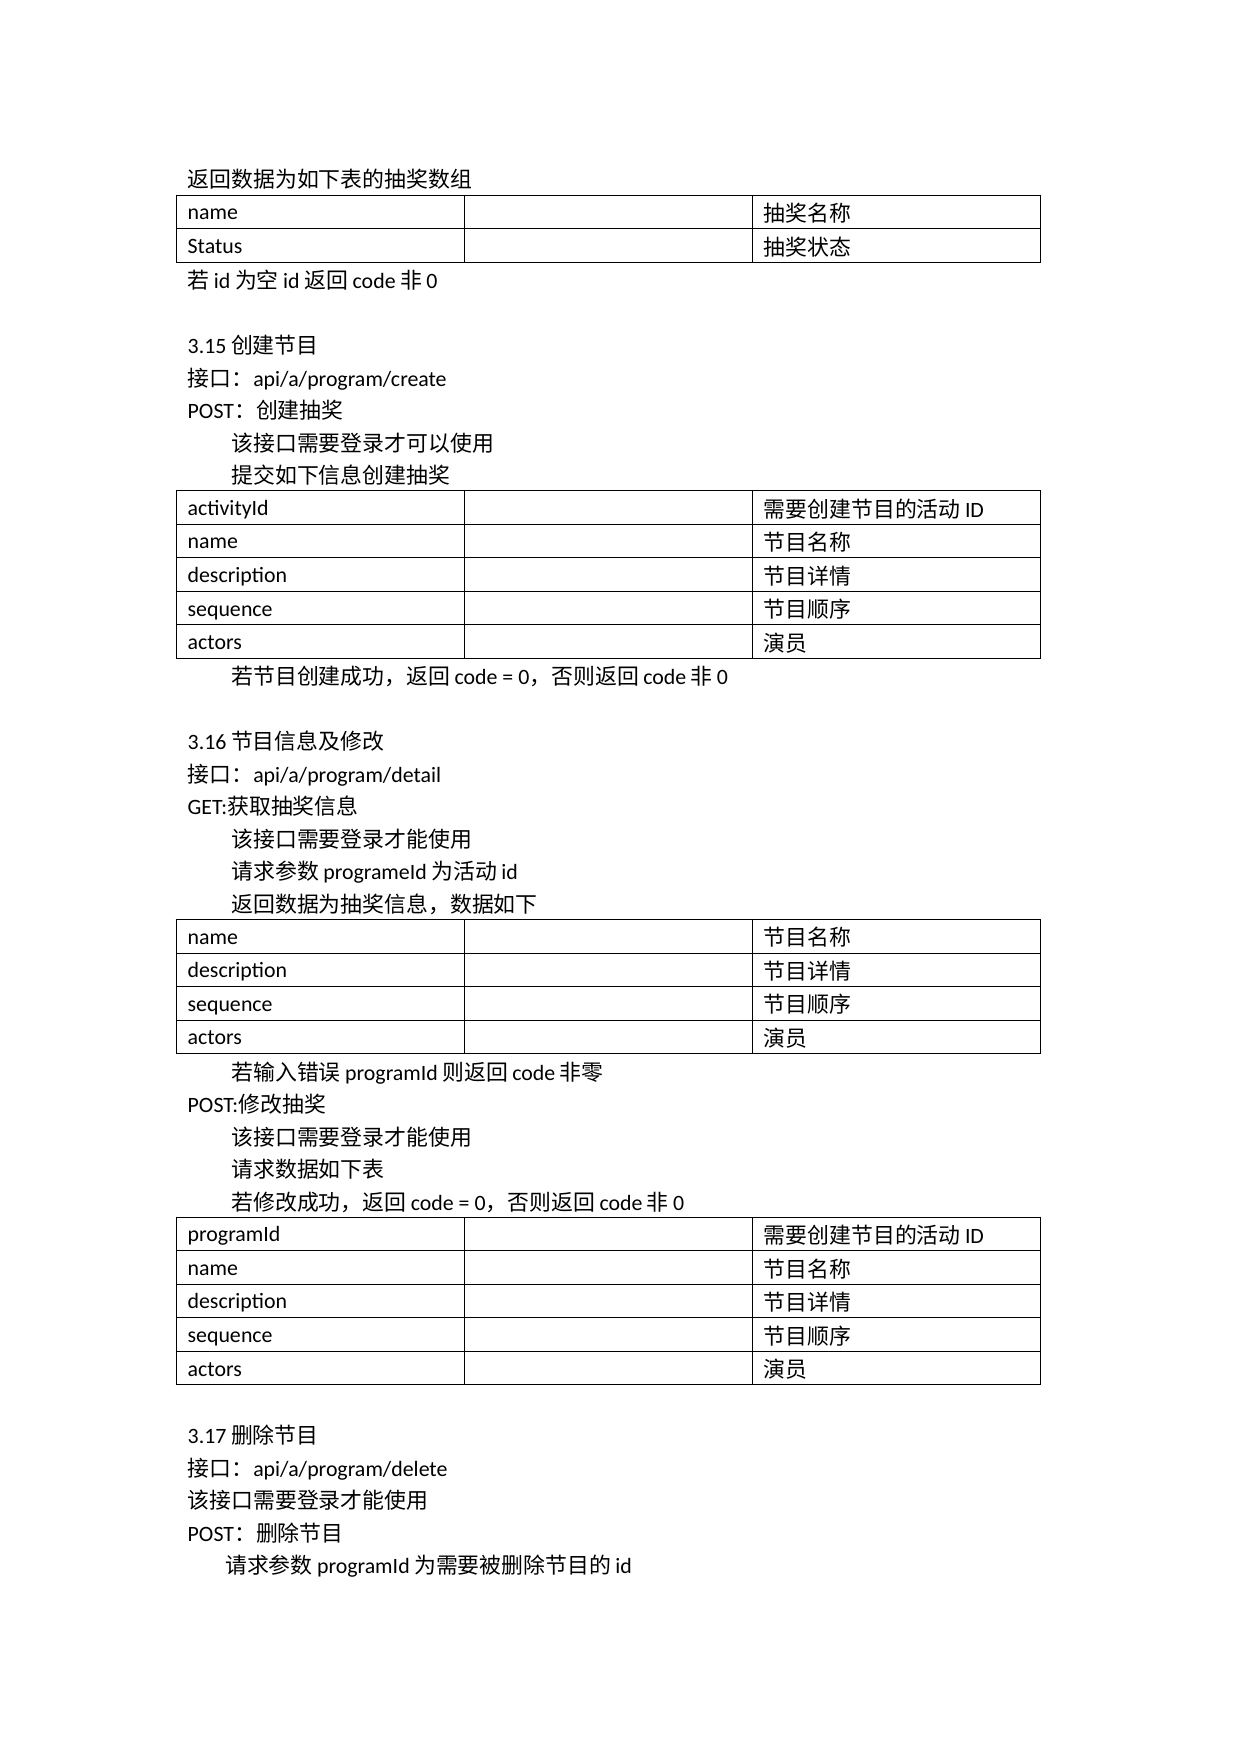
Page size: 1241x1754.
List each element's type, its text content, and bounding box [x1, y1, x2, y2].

text 该接口需要登录才可以使用 [187, 425, 1053, 458]
text 接口：api/a/program/delete [187, 1450, 1053, 1483]
table_cell [465, 1318, 752, 1351]
text 请求参数programeId为活动id [187, 854, 1053, 886]
table_cell 抽奖状态 [753, 229, 1040, 262]
table_cell sequence [177, 987, 464, 1019]
text 该接口需要登录才能使用 [187, 1119, 1053, 1152]
table_header 节目名称 [753, 920, 1040, 952]
table_cell Status [177, 229, 464, 262]
table_header name [177, 196, 464, 228]
table_cell 节目顺序 [753, 987, 1040, 1019]
text 若节目创建成功，返回code = 0，否则返回code非0 [187, 659, 1053, 691]
text 请求参数programId为需要被删除节目的id [187, 1548, 1053, 1580]
table_cell [465, 525, 752, 557]
table_cell 节目名称 [753, 1251, 1040, 1284]
text 若id为空id 返回code非0 [187, 263, 1053, 295]
table_header 抽奖名称 [753, 196, 1040, 228]
table_cell description [177, 1285, 464, 1317]
table_header activityId [177, 491, 464, 524]
table_cell [465, 558, 752, 591]
table_header name [177, 920, 464, 952]
table_cell sequence [177, 1318, 464, 1351]
text 返回数据为如下表的抽奖数组 [187, 162, 1053, 194]
table_cell description [177, 954, 464, 986]
text 接口：api/a/program/detail [187, 756, 1053, 789]
table_cell 节目顺序 [753, 1318, 1040, 1351]
table_cell 演员 [753, 1352, 1040, 1384]
table_cell 节目顺序 [753, 592, 1040, 624]
table_cell actors [177, 1352, 464, 1384]
table_cell [465, 1352, 752, 1384]
table_cell 节目详情 [753, 954, 1040, 986]
table_cell description [177, 558, 464, 591]
table_cell 节目名称 [753, 525, 1040, 557]
table_header [465, 196, 752, 228]
table_cell name [177, 525, 464, 557]
text 接口：api/a/program/create [187, 360, 1053, 393]
text 该接口需要登录才能使用 [187, 1483, 1053, 1515]
text 提交如下信息创建抽奖 [187, 458, 1053, 490]
table_cell [465, 1021, 752, 1053]
table_cell [465, 954, 752, 986]
table_cell [465, 987, 752, 1019]
text 3.17删除节目 [187, 1418, 1053, 1450]
table_cell 演员 [753, 1021, 1040, 1053]
table_header [465, 1218, 752, 1250]
table_header [465, 491, 752, 524]
table_cell [465, 1251, 752, 1284]
table_header [465, 920, 752, 952]
table_cell 演员 [753, 625, 1040, 658]
table_header programId [177, 1218, 464, 1250]
text 若输入错误programId则返回code非零 [187, 1054, 1053, 1087]
table_cell 节目详情 [753, 1285, 1040, 1317]
table_cell [465, 592, 752, 624]
table_cell 节目详情 [753, 558, 1040, 591]
table_cell [465, 625, 752, 658]
text 3.15创建节目 [187, 328, 1053, 360]
text 3.16节目信息及修改 [187, 724, 1053, 756]
table_cell actors [177, 1021, 464, 1053]
table_cell name [177, 1251, 464, 1284]
text 返回数据为抽奖信息，数据如下 [187, 886, 1053, 919]
table_header 需要创建节目的活动ID [753, 1218, 1040, 1250]
text GET:获取抽奖信息 [187, 789, 1053, 821]
table_cell [465, 1285, 752, 1317]
table_cell sequence [177, 592, 464, 624]
text POST：创建抽奖 [187, 393, 1053, 425]
table_cell actors [177, 625, 464, 658]
text POST:修改抽奖 [187, 1087, 1053, 1119]
text POST：删除节目 [187, 1515, 1053, 1548]
table_header 需要创建节目的活动ID [753, 491, 1040, 524]
text 若修改成功，返回code = 0，否则返回code非0 [187, 1184, 1053, 1217]
table_cell [465, 229, 752, 262]
text 请求数据如下表 [187, 1152, 1053, 1184]
text 该接口需要登录才能使用 [187, 821, 1053, 854]
